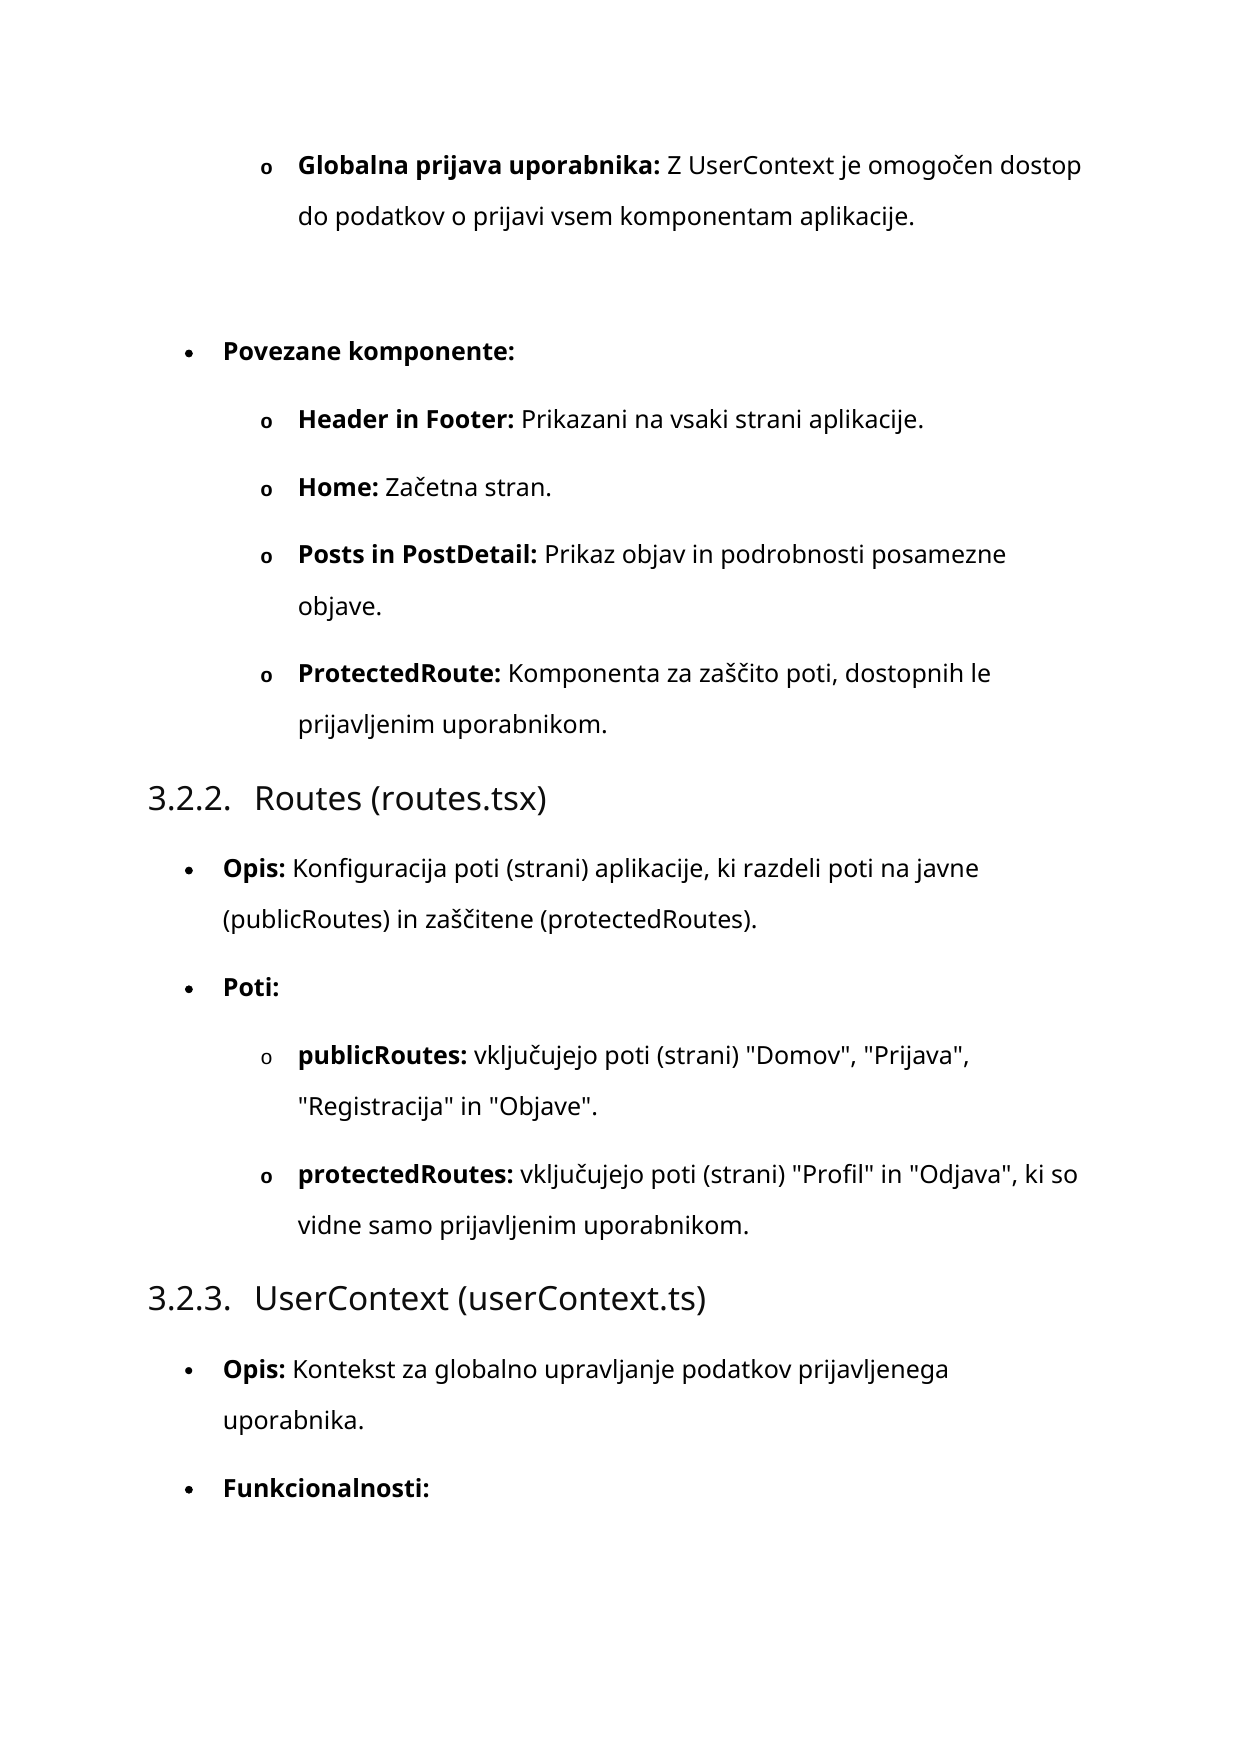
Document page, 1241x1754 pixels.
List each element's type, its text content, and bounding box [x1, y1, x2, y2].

list Posts in PostDetail: Prikaz objav in podrobnosti posamezne objave. [260, 537, 1093, 622]
list protectedRoutes: vključujejo poti (strani) "Profil" in "Odjava", ki so vidne samo prijavljenim uporabnikom. [260, 1156, 1093, 1241]
list ProtectedRoute: Komponenta za zaščito poti, dostopnih le prijavljenim uporabnikom. [260, 656, 1093, 741]
list Opis: Kontekst za globalno upravljanje podatkov prijavljenega uporabnika. [185, 1352, 1093, 1437]
list publicRoutes: vključujejo poti (strani) "Domov", "Prijava", "Registracija" in "Objave". [260, 1038, 1093, 1123]
list Funkcionalnosti: [185, 1470, 1093, 1504]
list Poti: [185, 970, 1093, 1004]
list Povezane komponente: [185, 334, 1093, 368]
list Header in Footer: Prikazani na vsaki strani aplikacije. [260, 402, 1093, 436]
subtitle Routes (routes.tsx) [148, 775, 1093, 820]
list Home: Začetna stran. [260, 469, 1093, 503]
list Globalna prijava uporabnika: Z UserContext je omogočen dostop do podatkov o prijavi vsem komponentam aplikacije. [260, 148, 1093, 233]
list Opis: Konfiguracija poti (strani) aplikacije, ki razdeli poti na javne (publicRoutes) in zaščitene (protectedRoutes). [185, 851, 1093, 936]
subtitle UserContext (userContext.ts) [148, 1275, 1093, 1321]
